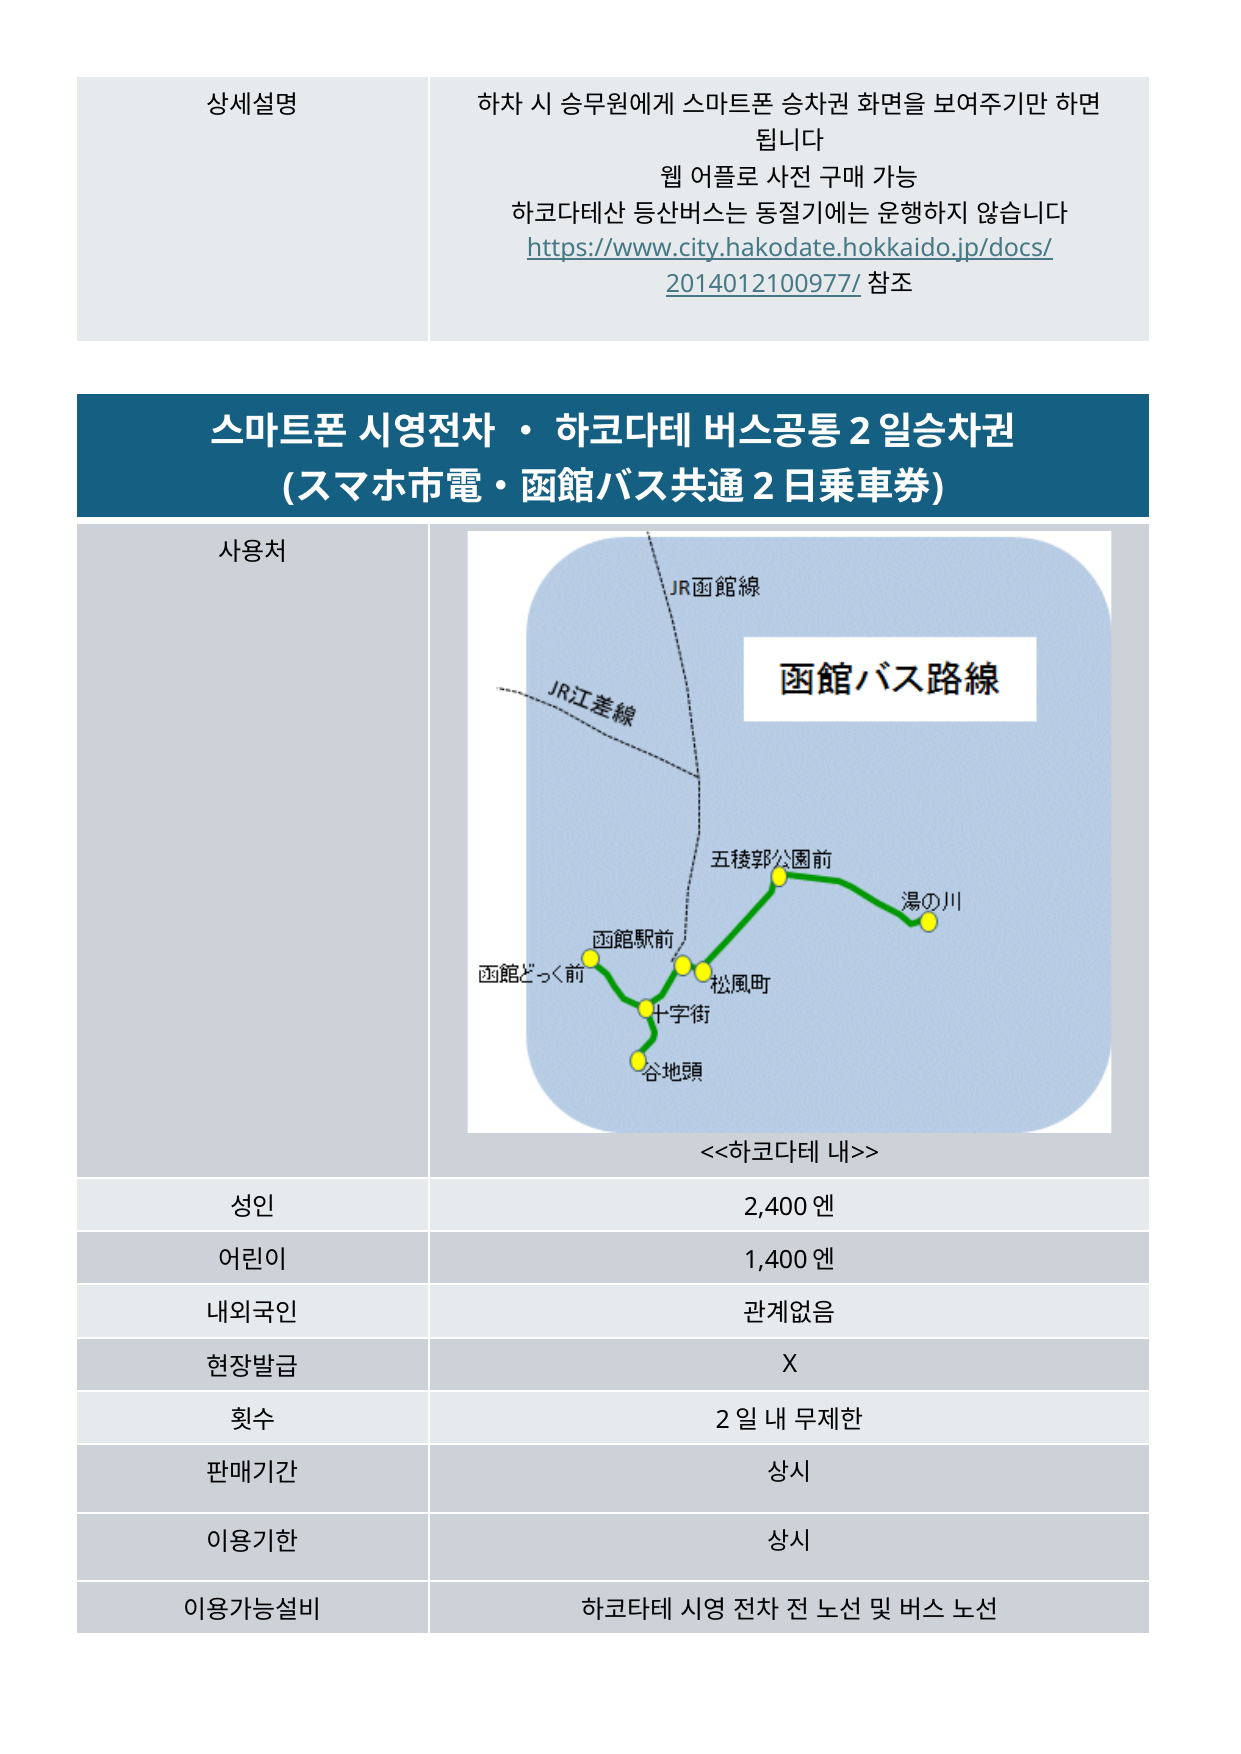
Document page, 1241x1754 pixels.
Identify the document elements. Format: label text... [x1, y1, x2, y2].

table_cell 2,400엔 [430, 1179, 1149, 1230]
table_cell 1,400엔 [430, 1232, 1149, 1283]
table_header 스마트폰 시영전차 ・ 하코다테 버스공통2일승차권 (スマホ市電・函館バス共通2日乗車券) [77, 394, 1149, 517]
table_cell 내외국인 [77, 1285, 428, 1337]
table_cell 하코타테 시영 전차 전 노선 및 버스 노선 [430, 1582, 1149, 1633]
table_cell 현장발급 [77, 1339, 428, 1390]
table_cell 상시 [430, 1445, 1149, 1512]
table_cell 상세설명 [77, 77, 428, 341]
table_cell 상시 [430, 1514, 1149, 1580]
table_cell 사용처 [77, 524, 428, 1177]
table_cell <<하코다테 내>> [430, 524, 1149, 1177]
table_cell 횟수 [77, 1392, 428, 1443]
table_cell 관계없음 [430, 1285, 1149, 1337]
table_cell 판매기간 [77, 1445, 428, 1512]
table_cell 하차 시 승무원에게 스마트폰 승차권 화면을 보여주기만 하면 됩니다 웹 어플로 사전 구매 가능 하코다테산 등산버스는 동절기에는 운행하지 않습니다 https://www.city.hakodate.hokkaido.jp/docs/2014012100977/ 참조 [430, 77, 1149, 341]
table_cell X [430, 1339, 1149, 1390]
table_cell 2일 내 무제한 [430, 1392, 1149, 1443]
table_cell 이용가능설비 [77, 1582, 428, 1633]
table_cell 성인 [77, 1179, 428, 1230]
picture [467, 531, 1112, 1133]
table_cell 어린이 [77, 1232, 428, 1283]
table_cell 이용기한 [77, 1514, 428, 1580]
